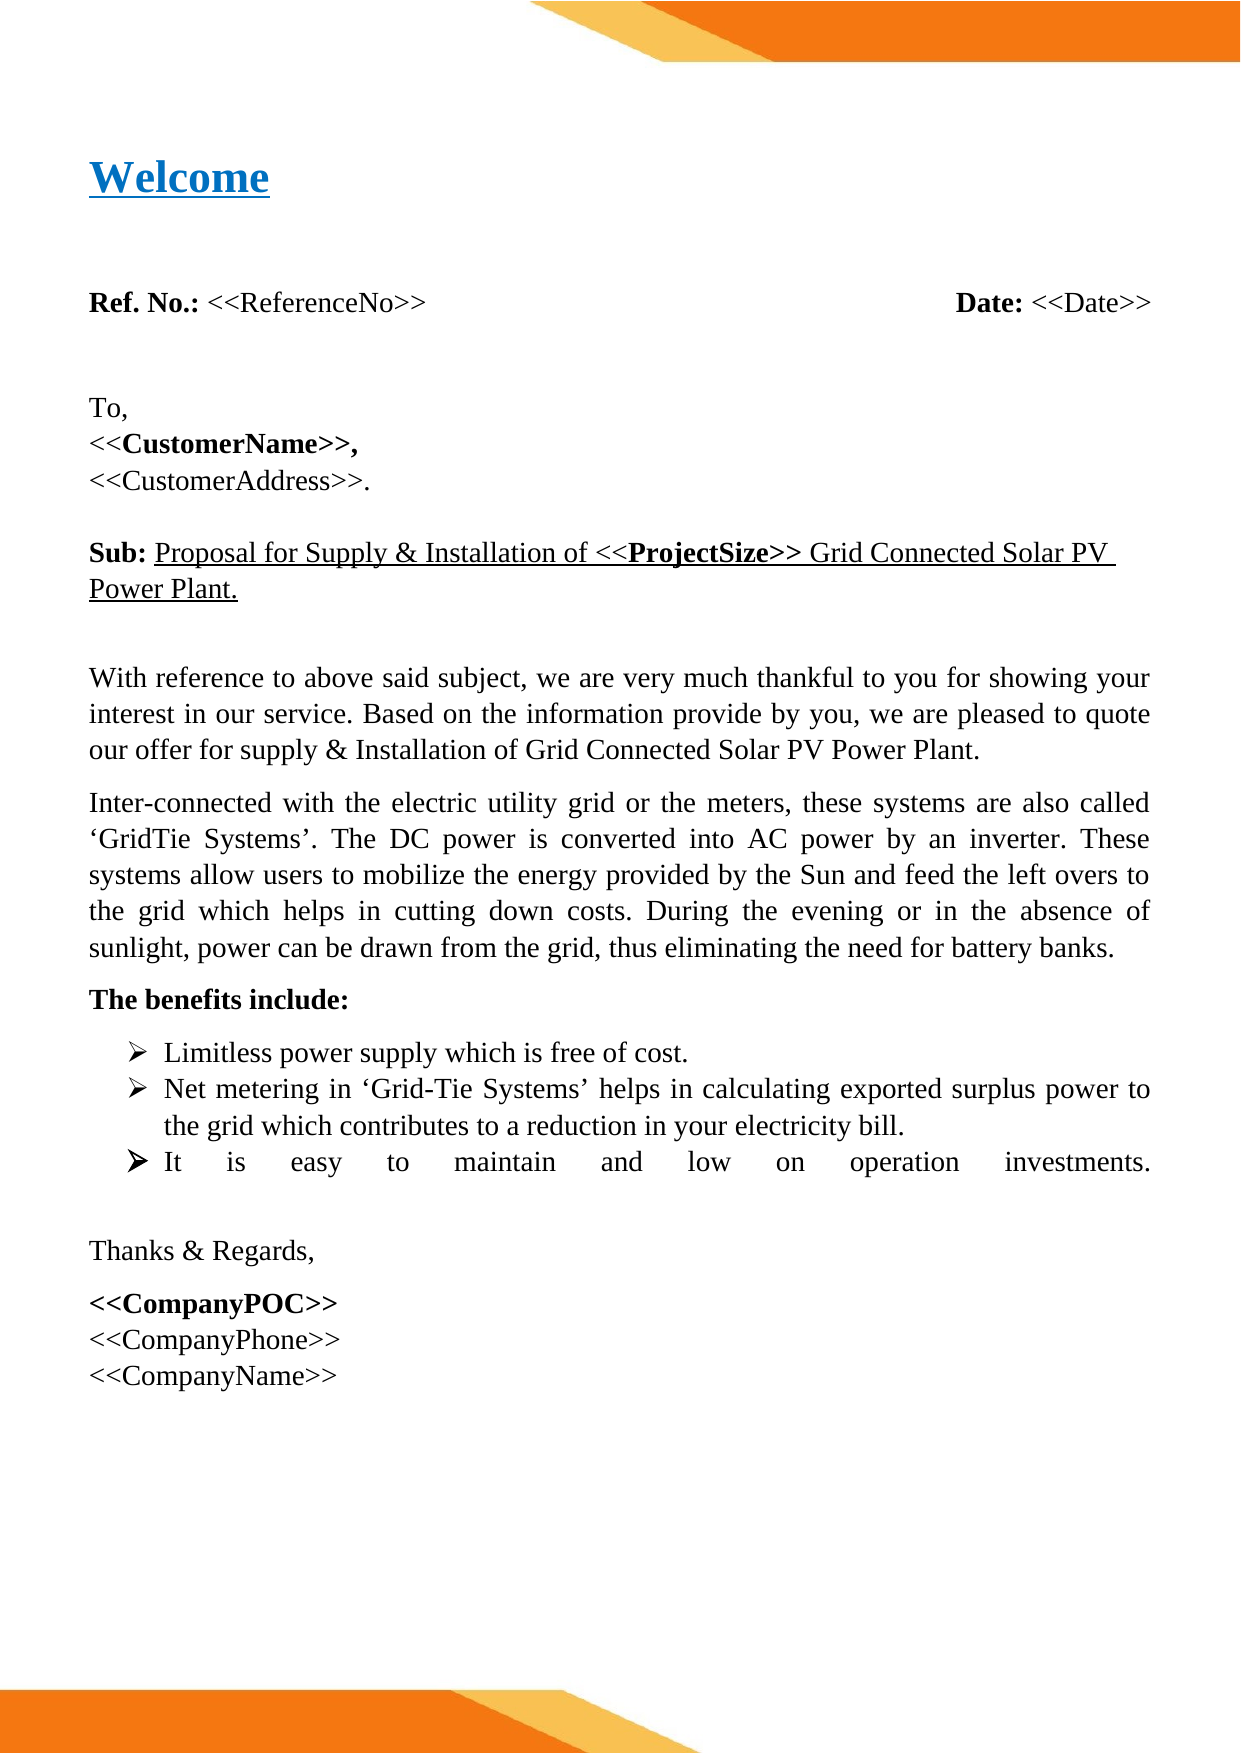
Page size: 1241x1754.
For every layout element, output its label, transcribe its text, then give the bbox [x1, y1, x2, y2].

text Thanks & Regards, [89, 1233, 1152, 1267]
text With reference to above said subject, we are very much thankful to you for showing your interest in our service. Based on the information provide by you, we are pleased to quote our offer for supply & Installation of Grid Connected Solar PV Power Plant. [89, 660, 1152, 766]
picture [0, 1667, 1172, 1753]
list Limitless power supply which is free of cost. [126, 1035, 1152, 1069]
picture [79, 1, 1241, 93]
text To, <<CustomerName>>, <<CustomerAddress>>. Sub: Proposal for Supply & Installation of <<ProjectSize>> Grid Connected Solar PV Power Plant. [89, 390, 1152, 641]
text Ref. No.: <<ReferenceNo>> [89, 285, 583, 318]
text <<CompanyPOC>> [89, 1286, 1152, 1319]
text Inter-connected with the electric utility grid or the meters, these systems are also called ‘GridTie Systems’. The DC power is converted into AC power by an inverter. These systems allow users to mobilize the energy provided by the Sun and feed the left overs to the grid which helps in cutting down costs. During the evening or in the absence of sunlight, power can be drawn from the grid, thus eliminating the need for battery banks. [89, 785, 1152, 963]
text The benefits include: [89, 982, 1152, 1016]
list Net metering in ‘Grid-Tie Systems’ helps in calculating exported surplus power to the grid which contributes to a reduction in your electricity bill. [126, 1072, 1152, 1141]
list It is easy to maintain and low on operation investments. [126, 1144, 1152, 1214]
text <<CompanyPhone>> [89, 1322, 1152, 1356]
text <<CompanyName>> [89, 1358, 1152, 1392]
text Date: <<Date>> [657, 285, 1152, 318]
subtitle Welcome [89, 150, 1152, 203]
